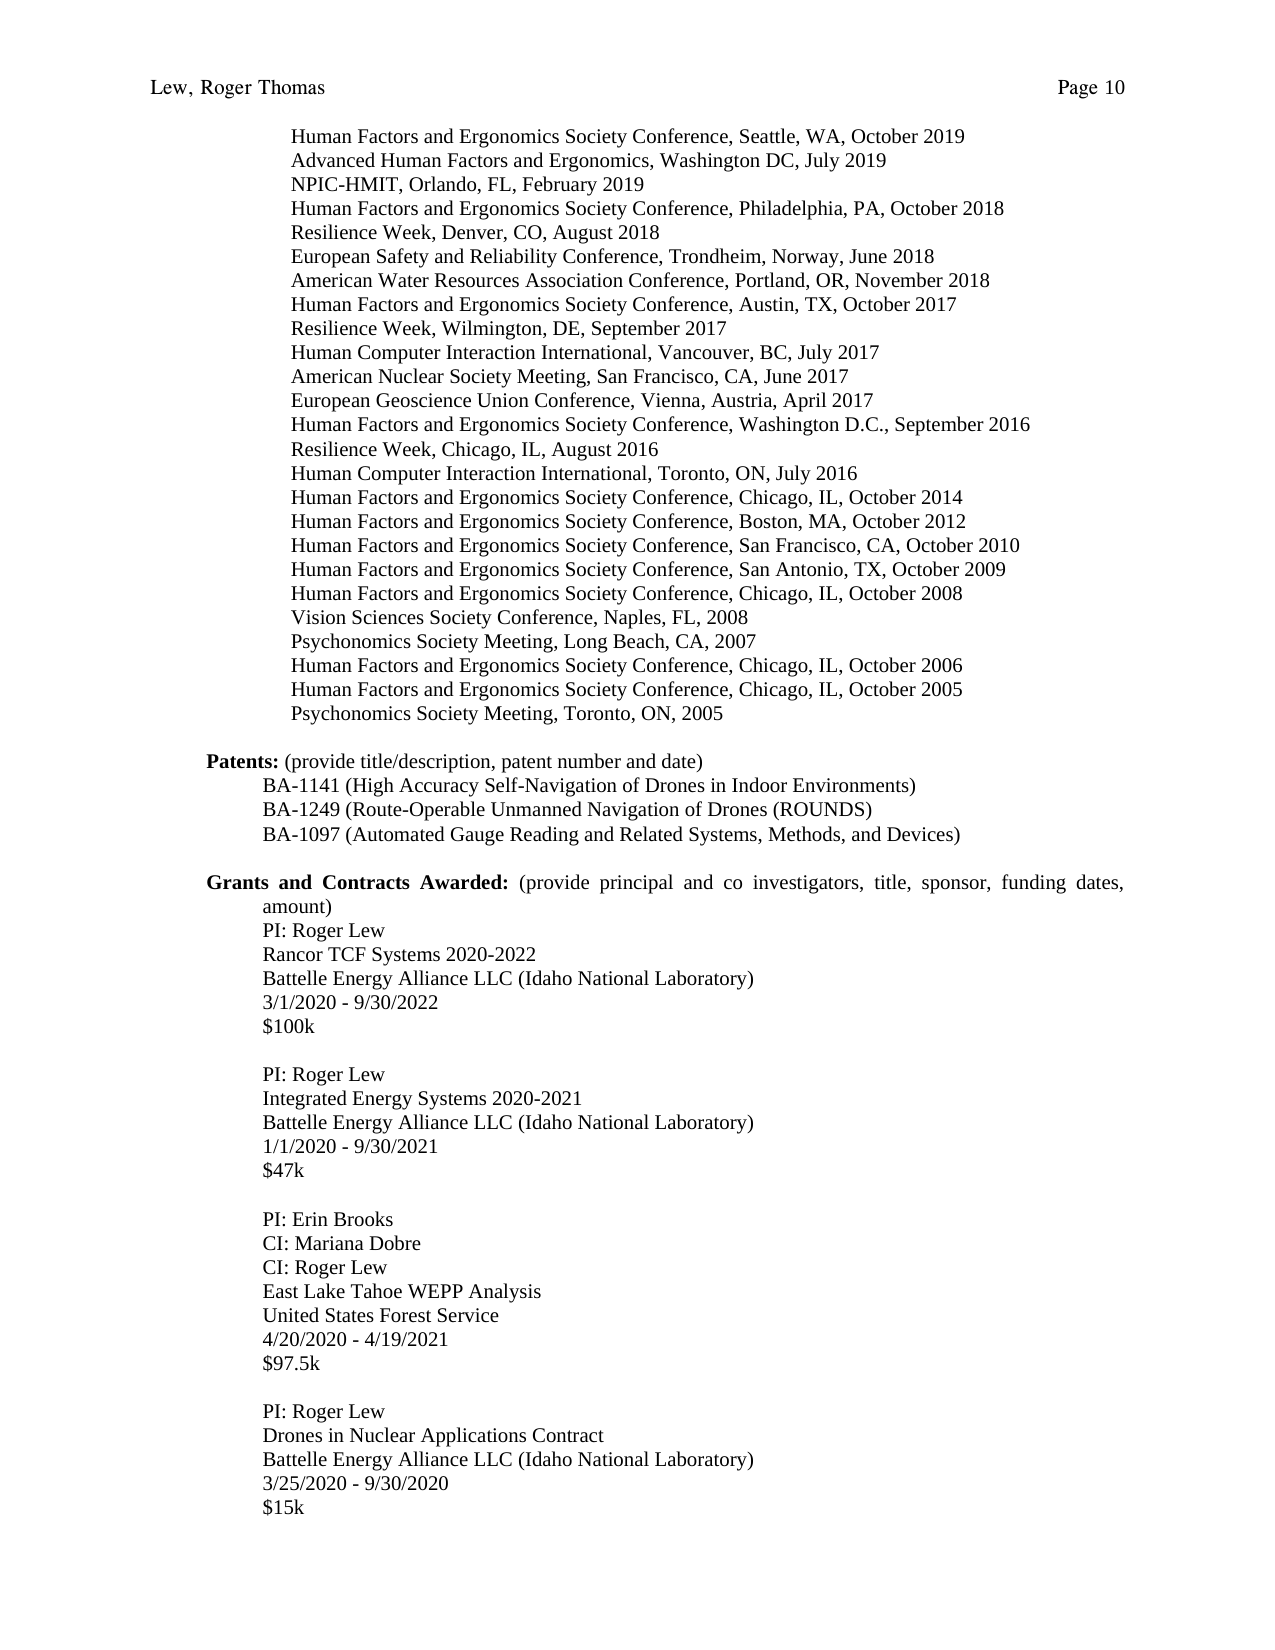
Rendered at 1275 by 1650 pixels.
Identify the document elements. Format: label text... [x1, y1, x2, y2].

text $47k [206, 1158, 1125, 1182]
text Human Factors and Ergonomics Society Conference, San Antonio, TX, October 2009 [291, 557, 1125, 581]
text Battelle Energy Alliance LLC (Idaho National Laboratory) [206, 1110, 1125, 1134]
text Drones in Nuclear Applications Contract [206, 1423, 1125, 1447]
text Resilience Week, Chicago, IL, August 2016 [291, 436, 1125, 461]
text Human Factors and Ergonomics Society Conference, Chicago, IL, October 2005 [291, 677, 1125, 701]
text European Geoscience Union Conference, Vienna, Austria, April 2017 [291, 388, 1125, 412]
text PI: Roger Lew [206, 1062, 1125, 1086]
text Human Factors and Ergonomics Society Conference, San Francisco, CA, October 2010 [291, 533, 1125, 557]
text Battelle Energy Alliance LLC (Idaho National Laboratory) [206, 966, 1125, 990]
text Psychonomics Society Meeting, Toronto, ON, 2005 [291, 701, 1125, 725]
text $15k [206, 1495, 1125, 1519]
text Human Factors and Ergonomics Society Conference, Chicago, IL, October 2006 [291, 653, 1125, 677]
text United States Forest Service [206, 1303, 1125, 1327]
text Integrated Energy Systems 2020-2021 [206, 1086, 1125, 1110]
text 4/20/2020 - 4/19/2021 [206, 1327, 1125, 1351]
text Patents: (provide title/description, patent number and date) [206, 749, 1125, 773]
text PI: Roger Lew [206, 918, 1125, 942]
text Resilience Week, Denver, CO, August 2018 [291, 220, 1125, 244]
text European Safety and Reliability Conference, Trondheim, Norway, June 2018 [291, 244, 1125, 268]
text Grants and Contracts Awarded: (provide principal and co investigators, title, sponsor, funding dates, amount) [206, 869, 1125, 918]
text NPIC-HMIT, Orlando, FL, February 2019 [206, 172, 1125, 196]
text Psychonomics Society Meeting, Long Beach, CA, 2007 [291, 629, 1125, 653]
text Human Computer Interaction International, Vancouver, BC, July 2017 [291, 340, 1125, 364]
text Rancor TCF Systems 2020-2022 [206, 942, 1125, 966]
text CI: Roger Lew [206, 1254, 1125, 1279]
text Human Factors and Ergonomics Society Conference, Washington D.C., September 2016 [291, 412, 1125, 436]
text PI: Erin Brooks [206, 1206, 1125, 1231]
text 1/1/2020 - 9/30/2021 [206, 1134, 1125, 1158]
text $97.5k [206, 1351, 1125, 1375]
text 3/1/2020 - 9/30/2022 [206, 990, 1125, 1014]
text Human Computer Interaction International, Toronto, ON, July 2016 [291, 461, 1125, 484]
text CI: Mariana Dobre [206, 1231, 1125, 1254]
text PI: Roger Lew [206, 1399, 1125, 1423]
text BA-1141 (High Accuracy Self-Navigation of Drones in Indoor Environments) [206, 773, 1125, 797]
text BA-1249 (Route-Operable Unmanned Navigation of Drones (ROUNDS) [206, 797, 1125, 821]
text Human Factors and Ergonomics Society Conference, Boston, MA, October 2012 [291, 509, 1125, 533]
text American Water Resources Association Conference, Portland, OR, November 2018 [291, 268, 1125, 292]
text 3/25/2020 - 9/30/2020 [206, 1471, 1125, 1495]
text Resilience Week, Wilmington, DE, September 2017 [291, 316, 1125, 340]
text Human Factors and Ergonomics Society Conference, Chicago, IL, October 2014 [291, 484, 1125, 509]
text Human Factors and Ergonomics Society Conference, Philadelphia, PA, October 2018 [291, 196, 1125, 220]
text $100k [206, 1014, 1125, 1038]
text Advanced Human Factors and Ergonomics, Washington DC, July 2019 [291, 148, 1125, 172]
text Human Factors and Ergonomics Society Conference, Seattle, WA, October 2019 [291, 124, 1125, 148]
text Vision Sciences Society Conference, Naples, FL, 2008 [291, 605, 1125, 629]
text Human Factors and Ergonomics Society Conference, Austin, TX, October 2017 [291, 292, 1125, 316]
text East Lake Tahoe WEPP Analysis [206, 1279, 1125, 1303]
text Human Factors and Ergonomics Society Conference, Chicago, IL, October 2008 [291, 581, 1125, 605]
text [206, 1447, 1125, 1471]
text BA-1097 (Automated Gauge Reading and Related Systems, Methods, and Devices) [206, 821, 1125, 846]
text American Nuclear Society Meeting, San Francisco, CA, June 2017 [291, 364, 1125, 388]
